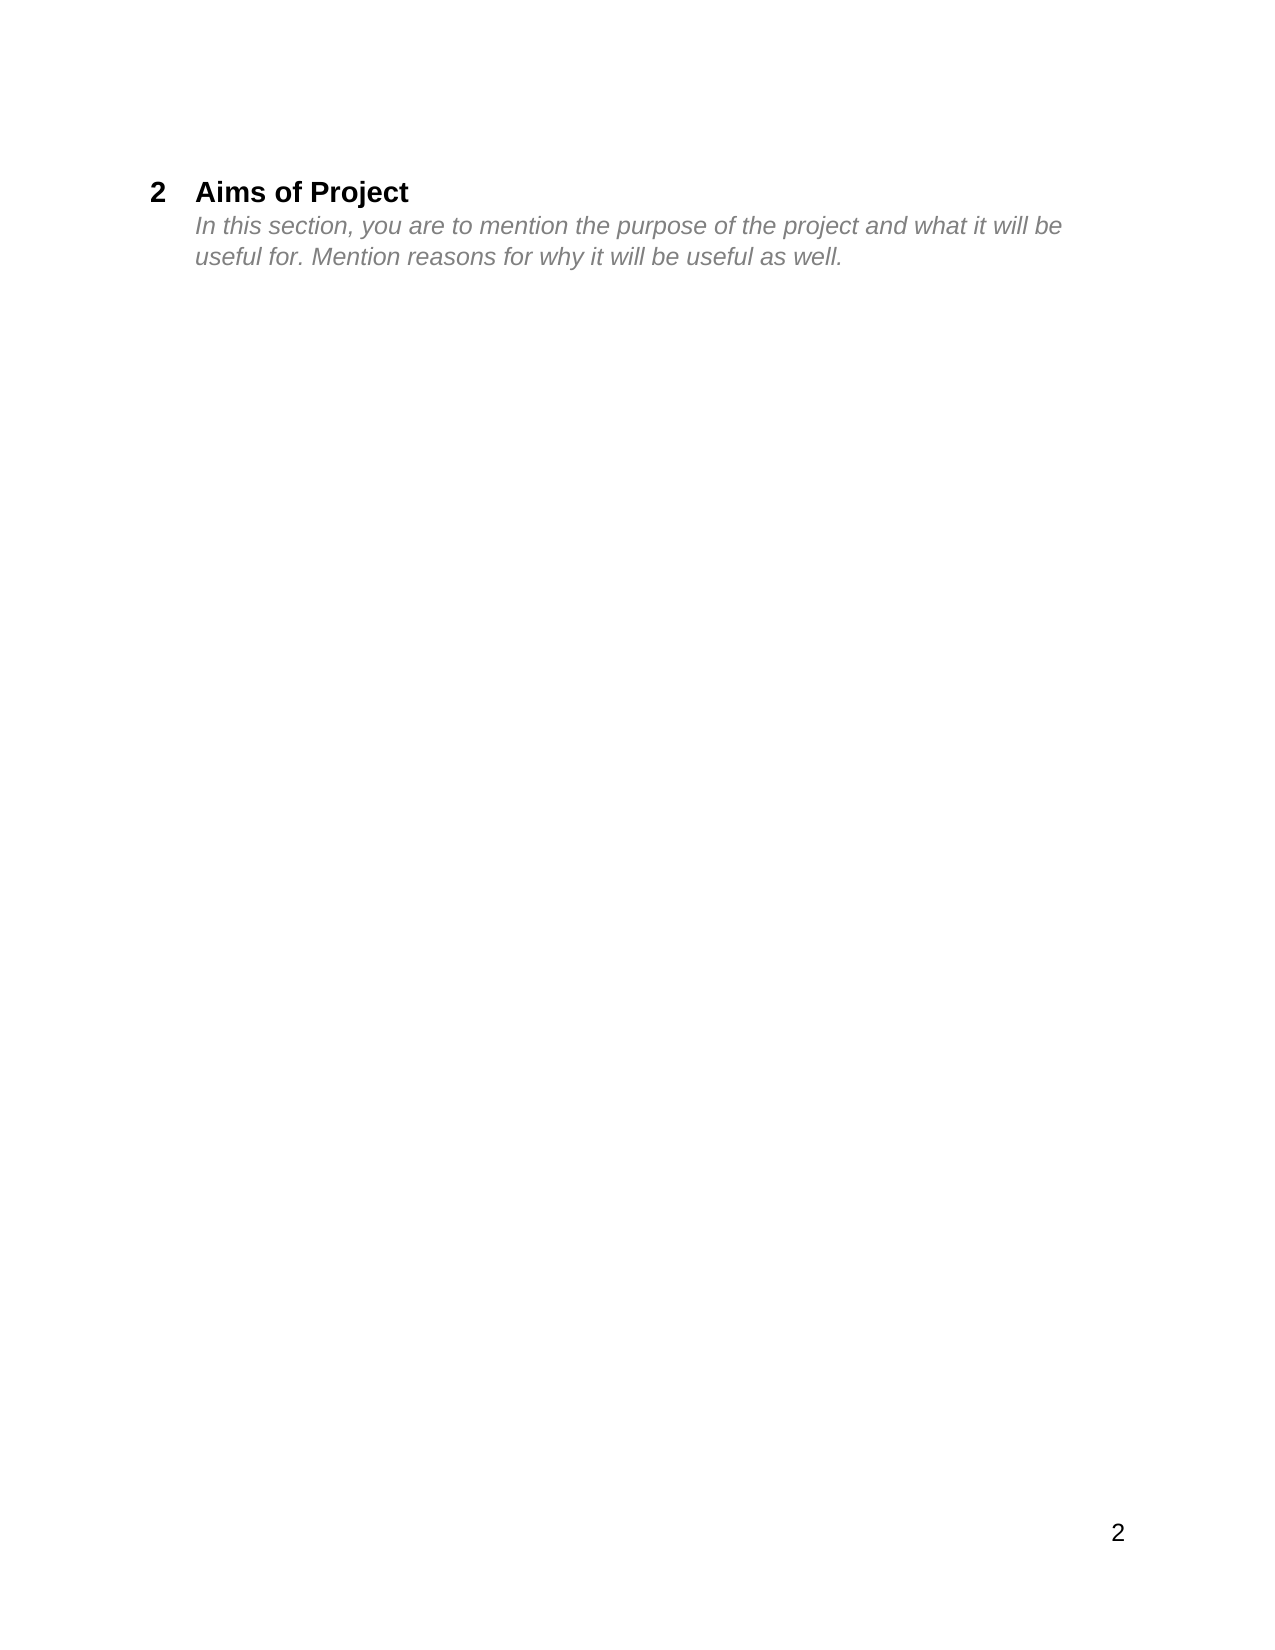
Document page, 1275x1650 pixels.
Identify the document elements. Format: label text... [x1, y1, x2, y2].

subtitle Aims of Project [150, 175, 1125, 208]
text In this section, you are to mention the purpose of the project and what it will be useful for. Mention reasons for why it will be useful as well. [195, 211, 1125, 271]
